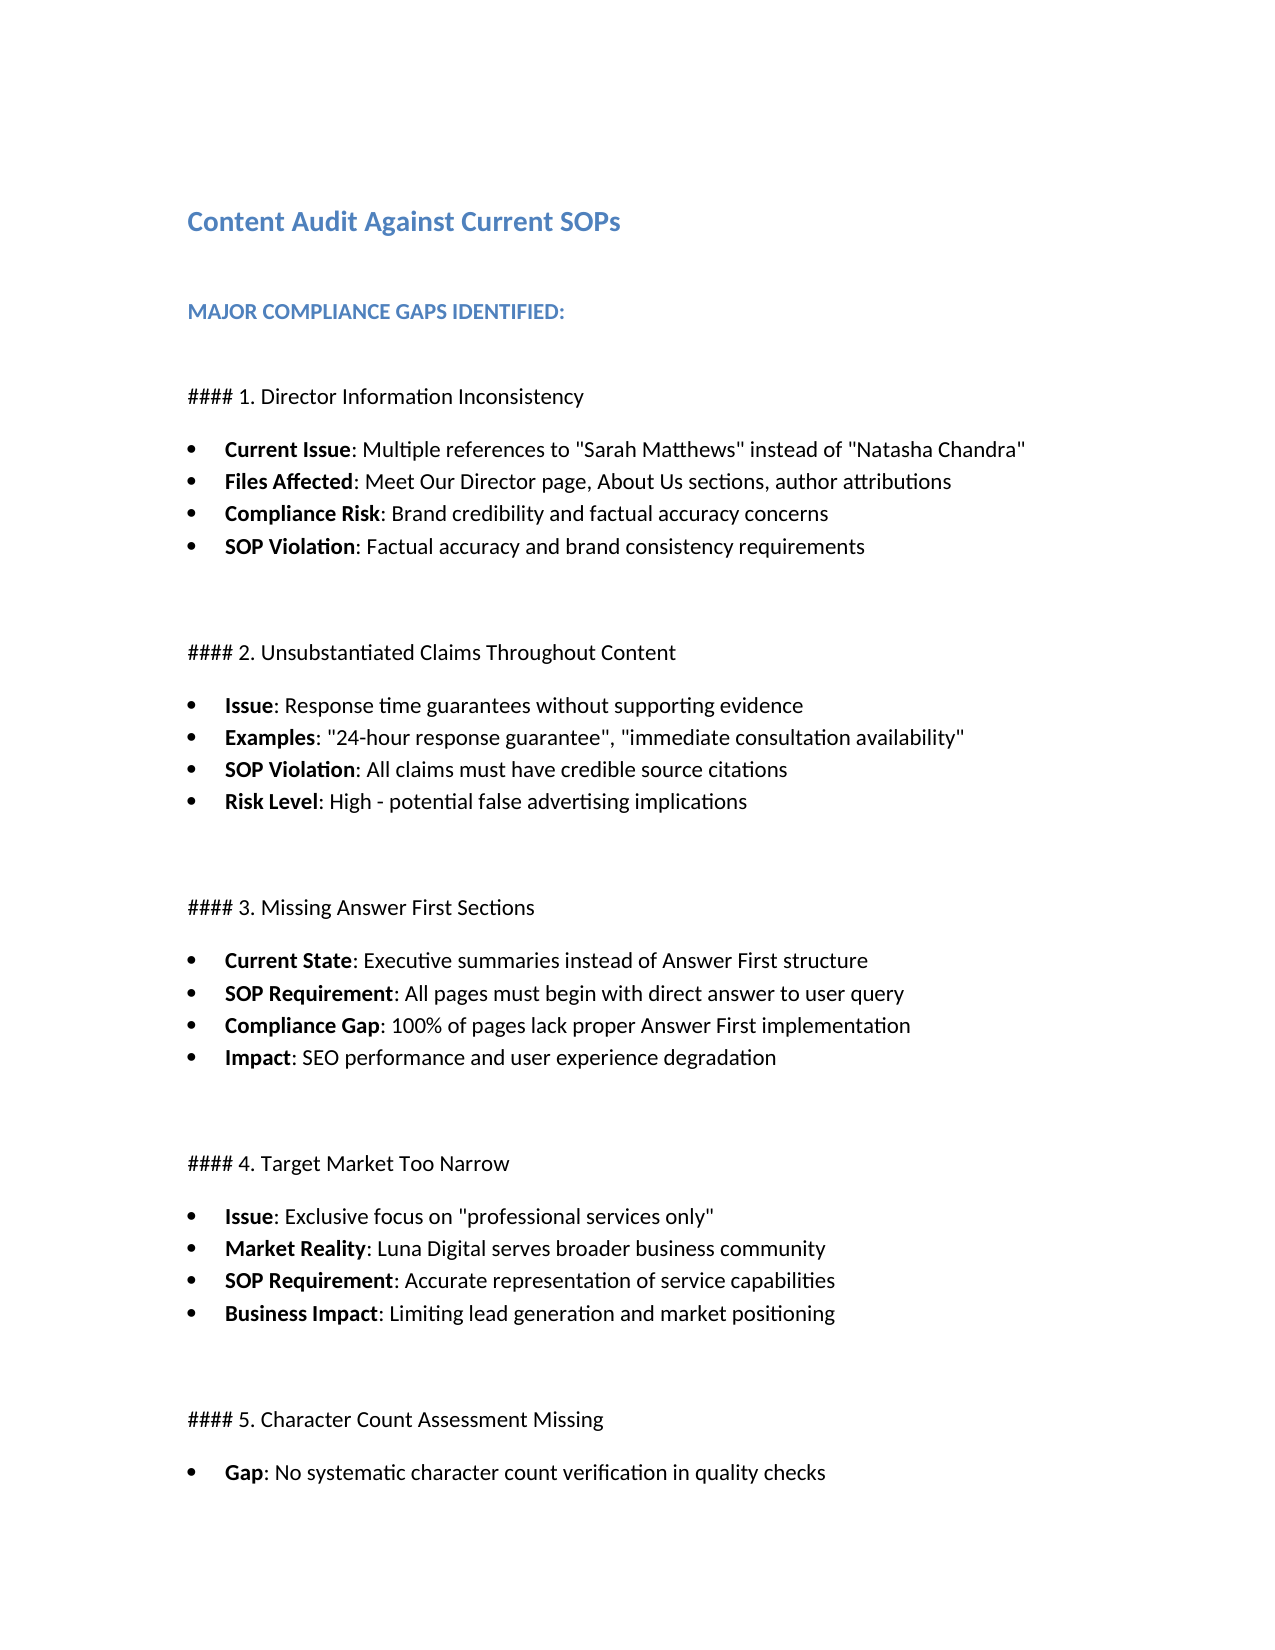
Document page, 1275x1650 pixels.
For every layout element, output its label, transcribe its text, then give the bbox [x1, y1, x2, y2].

list Current Issue: Multiple references to "Sarah Matthews" instead of "Natasha Chandra" [187, 435, 1087, 463]
text #### 2. Unsubstantiated Claims Throughout Content [187, 638, 1087, 666]
list SOP Requirement: All pages must begin with direct answer to user query [187, 979, 1087, 1007]
list Risk Level: High - potential false advertising implications [187, 787, 1087, 815]
subtitle MAJOR COMPLIANCE GAPS IDENTIFIED: [187, 297, 1087, 325]
list Current State: Executive summaries instead of Answer First structure [187, 946, 1087, 974]
list Issue: Response time guarantees without supporting evidence [187, 691, 1087, 719]
list SOP Requirement: Accurate representation of service capabilities [187, 1266, 1087, 1294]
text #### 3. Missing Answer First Sections [187, 893, 1087, 921]
list Impact: SEO performance and user experience degradation [187, 1043, 1087, 1071]
list Compliance Risk: Brand credibility and factual accuracy concerns [187, 499, 1087, 528]
text #### 5. Character Count Assessment Missing [187, 1405, 1087, 1433]
list Gap: No systematic character count verification in quality checks [187, 1458, 1087, 1486]
list Market Reality: Luna Digital serves broader business community [187, 1234, 1087, 1262]
text #### 1. Director Information Inconsistency [187, 382, 1087, 410]
list SOP Violation: Factual accuracy and brand consistency requirements [187, 532, 1087, 560]
list Files Affected: Meet Our Director page, About Us sections, author attributions [187, 467, 1087, 495]
list Examples: "24-hour response guarantee", "immediate consultation availability" [187, 723, 1087, 751]
list Business Impact: Limiting lead generation and market positioning [187, 1299, 1087, 1327]
list Issue: Exclusive focus on "professional services only" [187, 1202, 1087, 1230]
text #### 4. Target Market Too Narrow [187, 1149, 1087, 1177]
list SOP Violation: All claims must have credible source citations [187, 755, 1087, 783]
subtitle Content Audit Against Current SOPs [187, 203, 1087, 239]
list Compliance Gap: 100% of pages lack proper Answer First implementation [187, 1011, 1087, 1039]
